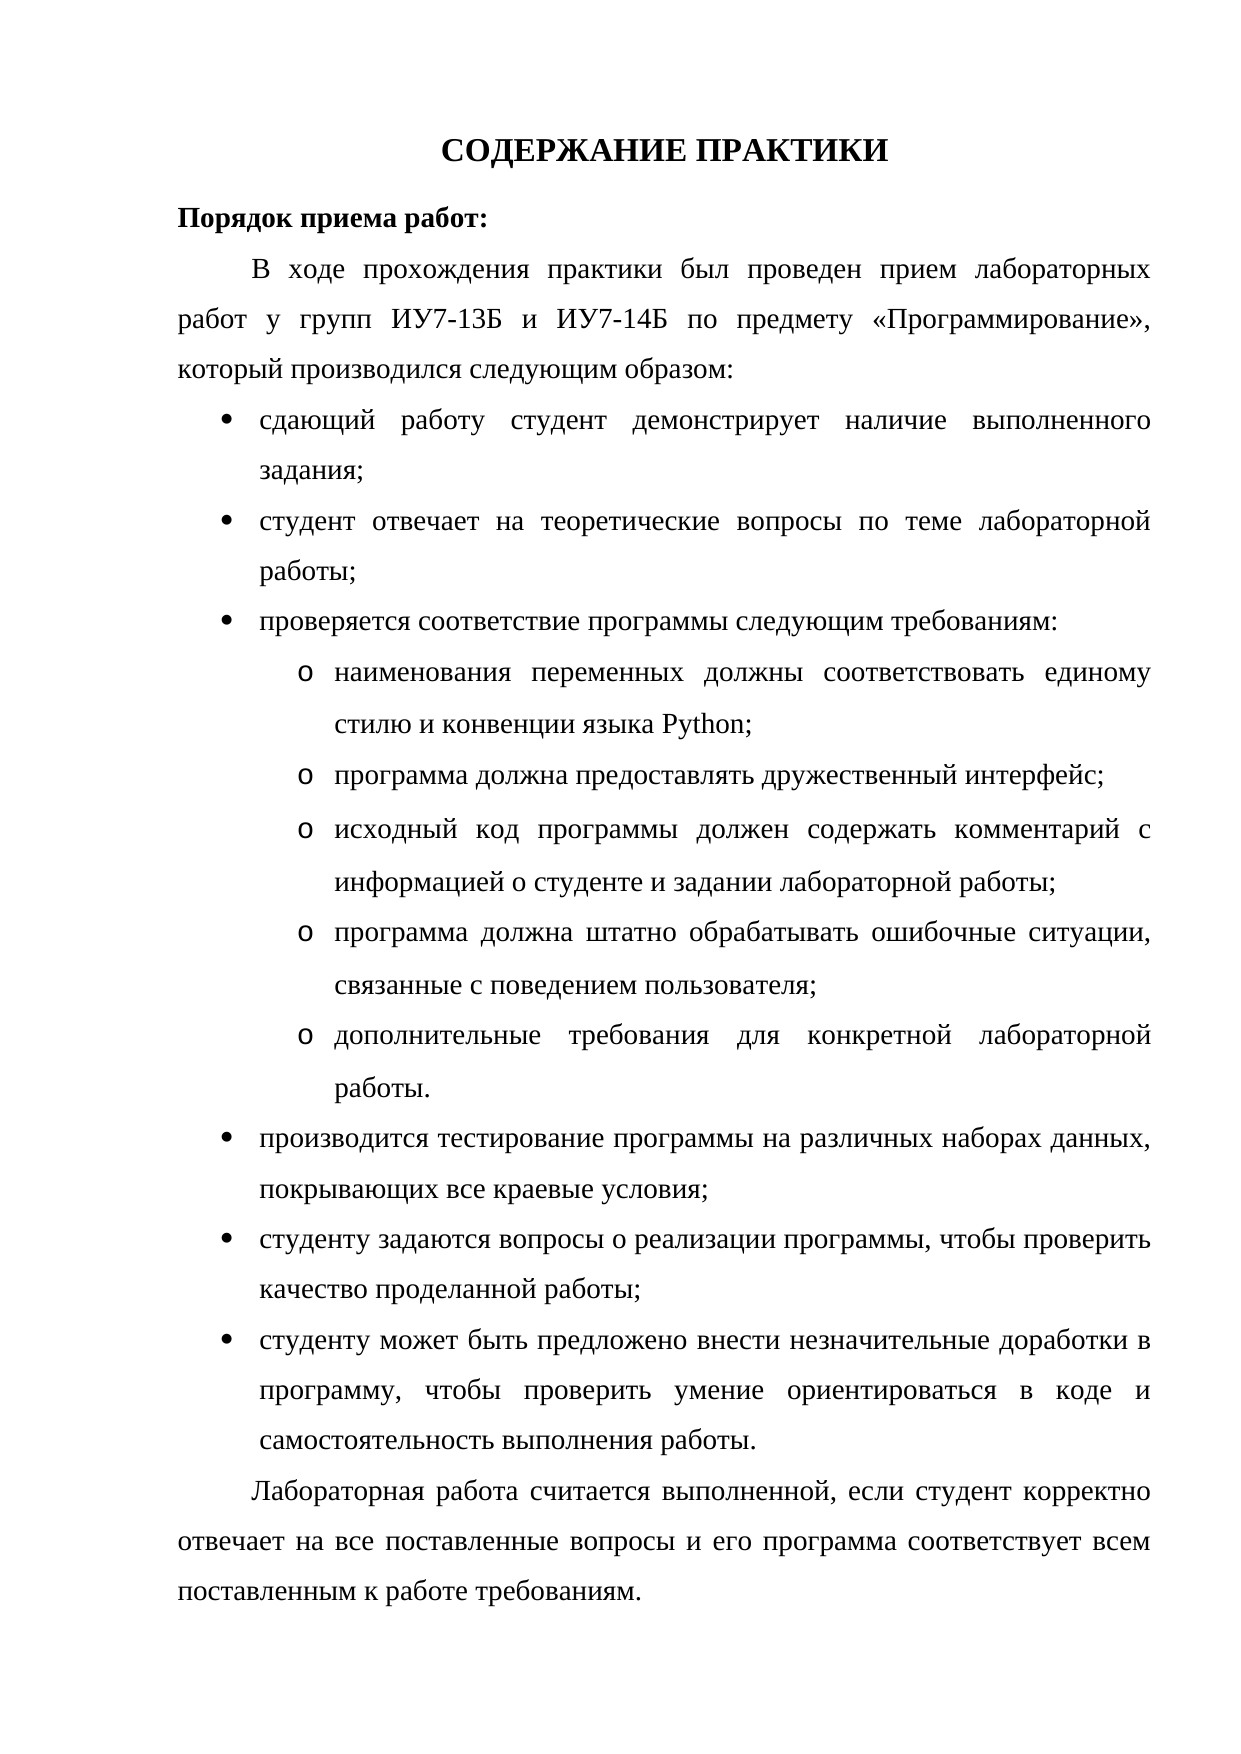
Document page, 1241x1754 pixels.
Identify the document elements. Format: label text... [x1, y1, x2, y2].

list исходный код программы должен содержать комментарий с информацией о студенте и задании лабораторной работы; [297, 811, 1152, 897]
list студенту задаются вопросы о реализации программы, чтобы проверить качество проделанной работы; [222, 1221, 1152, 1305]
list производится тестирование программы на различных наборах данных, покрывающих все краевые условия; [222, 1120, 1152, 1204]
list программа должна штатно обрабатывать ошибочные ситуации, связанные с поведением пользователя; [297, 914, 1152, 1000]
list студенту может быть предложено внести незначительные доработки в программу, чтобы проверить умение ориентироваться в коде и самостоятельность выполнения работы. [222, 1322, 1152, 1456]
list дополнительные требования для конкретной лабораторной работы. [297, 1017, 1152, 1103]
list сдающий работу студент демонстрирует наличие выполненного задания; [222, 402, 1152, 486]
list проверяется соответствие программы следующим требованиям: [222, 603, 1152, 637]
list наименования переменных должны соответствовать единому стилю и конвенции языка Python; [297, 654, 1152, 740]
subtitle СОДЕРЖАНИЕ ПРАКТИКИ [177, 131, 1152, 169]
list программа должна предоставлять дружественный интерфейс; [297, 757, 1152, 793]
text Лабораторная работа считается выполненной, если студент корректно отвечает на все поставленные вопросы и его программа соответствует всем поставленным к работе требованиям. [177, 1473, 1152, 1607]
subtitle Порядок приема работ: [177, 201, 1152, 234]
text В ходе прохождения практики был проведен прием лабораторных работ у групп ИУ7-13Б и ИУ7-14Б по предмету «Программирование», который производился следующим образом: [177, 251, 1152, 385]
list студент отвечает на теоретические вопросы по теме лабораторной работы; [222, 503, 1152, 587]
